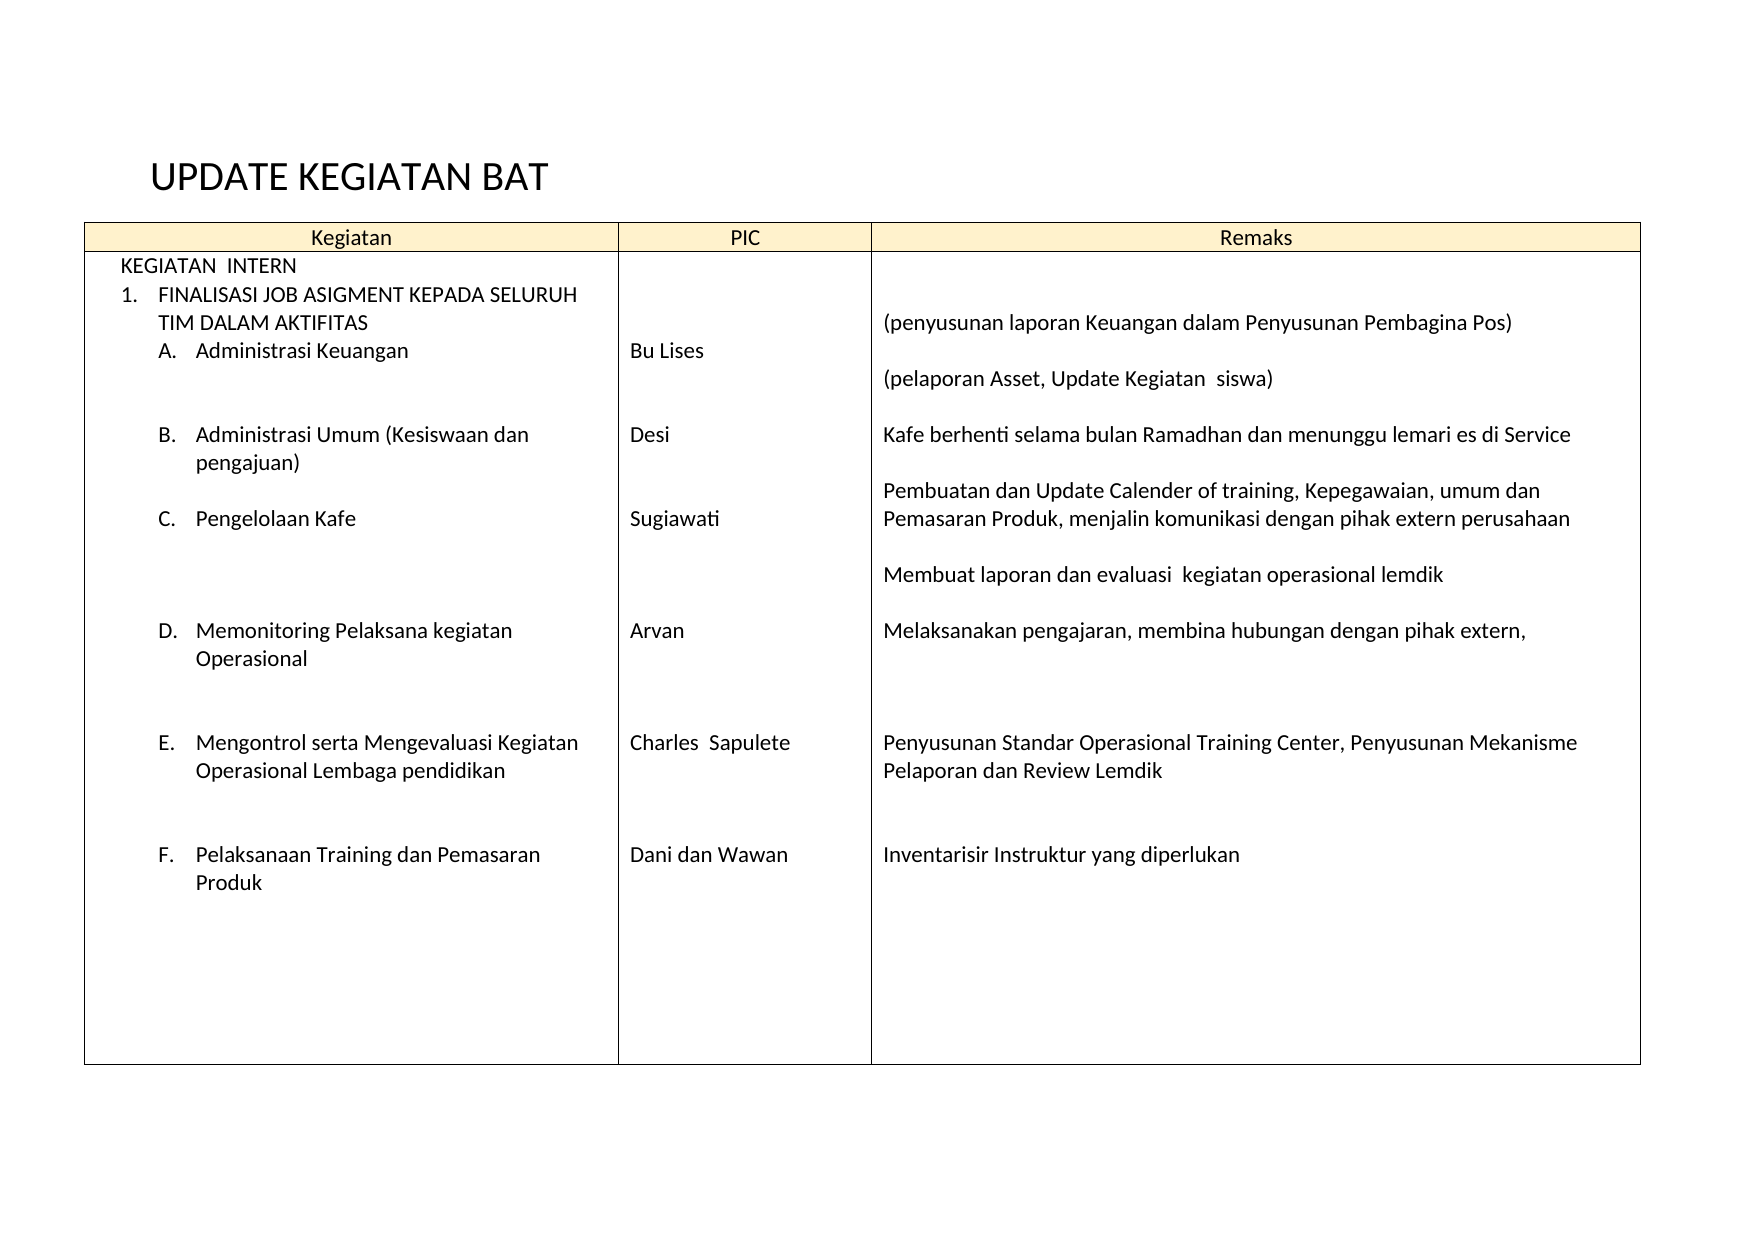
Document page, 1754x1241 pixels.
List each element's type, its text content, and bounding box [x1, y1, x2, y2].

table_header Remaks [872, 223, 1640, 251]
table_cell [872, 252, 1640, 1064]
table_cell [85, 252, 618, 1064]
text UPDATE KEGIATAN BAT [150, 150, 1604, 201]
table_header Kegiatan [85, 223, 618, 251]
table_header PIC [619, 223, 871, 251]
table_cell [619, 252, 871, 1064]
